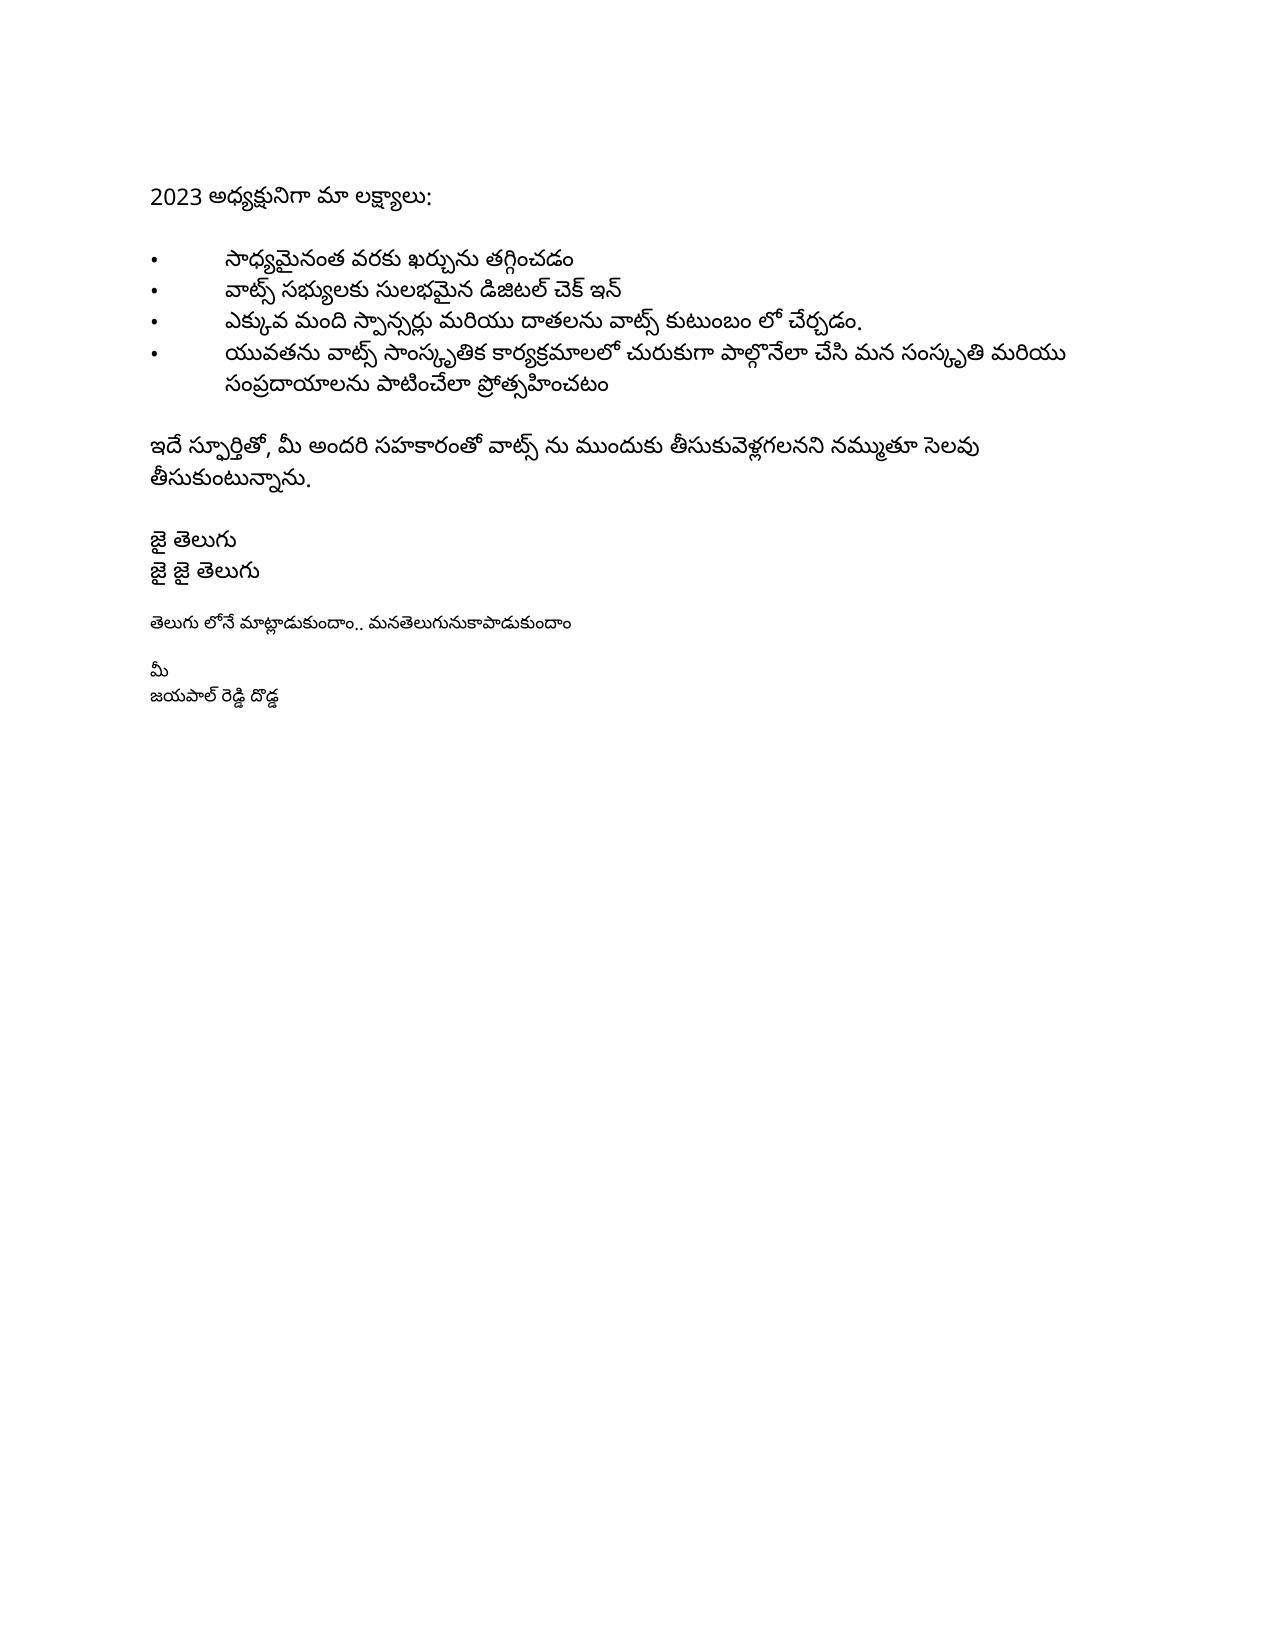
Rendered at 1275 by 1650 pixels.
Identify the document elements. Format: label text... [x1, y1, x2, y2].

text జై తెలుగు [150, 525, 1125, 556]
text తెలుగు లోనే మాట్లాడుకుందాం.. మనతెలుగునుకాపాడుకుందాం [150, 612, 1125, 636]
text జై జై తెలుగు [150, 556, 1125, 587]
text • వాట్స్ సభ్యులకు సులభమైన డిజిటల్ చెక్ ఇన్ [150, 275, 1125, 306]
text జయపాల్ రెడ్డి దొడ్డ [150, 684, 1125, 708]
text • ఎక్కువ మంది స్పాన్సర్లు మరియు దాతలను వాట్స్ కుటుంబం లో చేర్చడం. [150, 306, 1125, 337]
text • సాధ్యమైనంత వరకు ఖర్చును తగ్గించడం [150, 244, 1125, 275]
text • యువతను వాట్స్ సాంస్కృతిక కార్యక్రమాలలో చురుకుగా పాల్గొనేలా చేసి మన సంస్కృతి మరియు సంప్రదాయాలను పాటించేలా ప్రోత్సహించటం [150, 337, 1125, 400]
text ఇదే స్ఫూర్తితో, మీ అందరి సహకారంతో వాట్స్ ను ముందుకు తీసుకువెళ్లగలనని నమ్ముతూ సెలవు తీసుకుంటున్నాను. [150, 431, 1125, 494]
text మీ [150, 660, 1125, 684]
text 2023 అధ్యక్షునిగా మా లక్ష్యాలు: [150, 181, 1125, 212]
